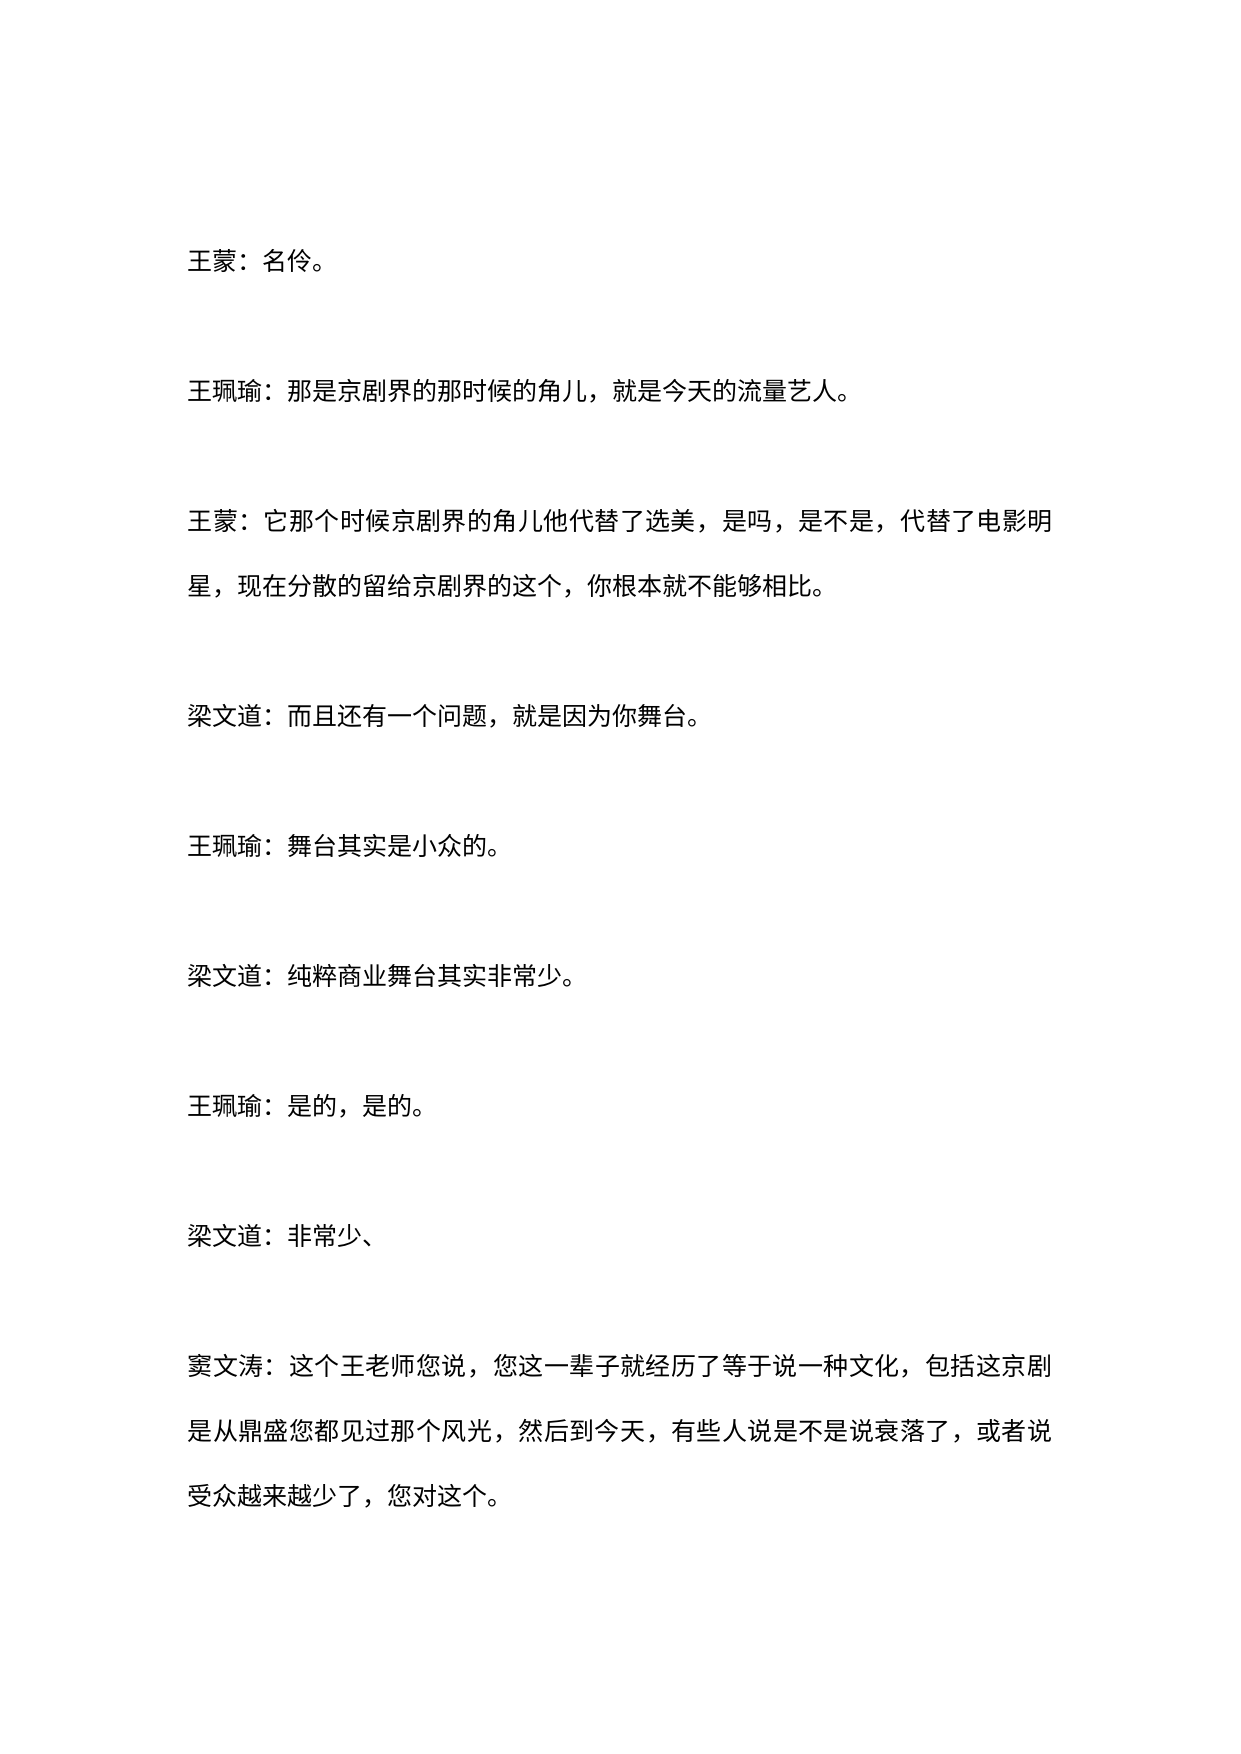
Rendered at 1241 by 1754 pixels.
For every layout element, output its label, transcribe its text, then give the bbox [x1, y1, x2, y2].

text 王珮瑜：那是京剧界的那时候的角儿，就是今天的流量艺人。 [187, 357, 1053, 422]
text 王蒙：名伶。 [187, 227, 1053, 292]
text 王珮瑜：是的，是的。 [187, 1072, 1053, 1137]
text 梁文道：非常少、 [187, 1202, 1053, 1267]
text 梁文道：而且还有一个问题，就是因为你舞台。 [187, 682, 1053, 747]
text 王珮瑜：舞台其实是小众的。 [187, 812, 1053, 877]
text 梁文道：纯粹商业舞台其实非常少。 [187, 942, 1053, 1007]
text 窦文涛：这个王老师您说，您这一辈子就经历了等于说一种文化，包括这京剧是从鼎盛您都见过那个风光，然后到今天，有些人说是不是说衰落了，或者说受众越来越少了，您对这个。 [187, 1332, 1053, 1527]
text 王蒙：它那个时候京剧界的角儿他代替了选美，是吗，是不是，代替了电影明星，现在分散的留给京剧界的这个，你根本就不能够相比。 [187, 487, 1053, 617]
